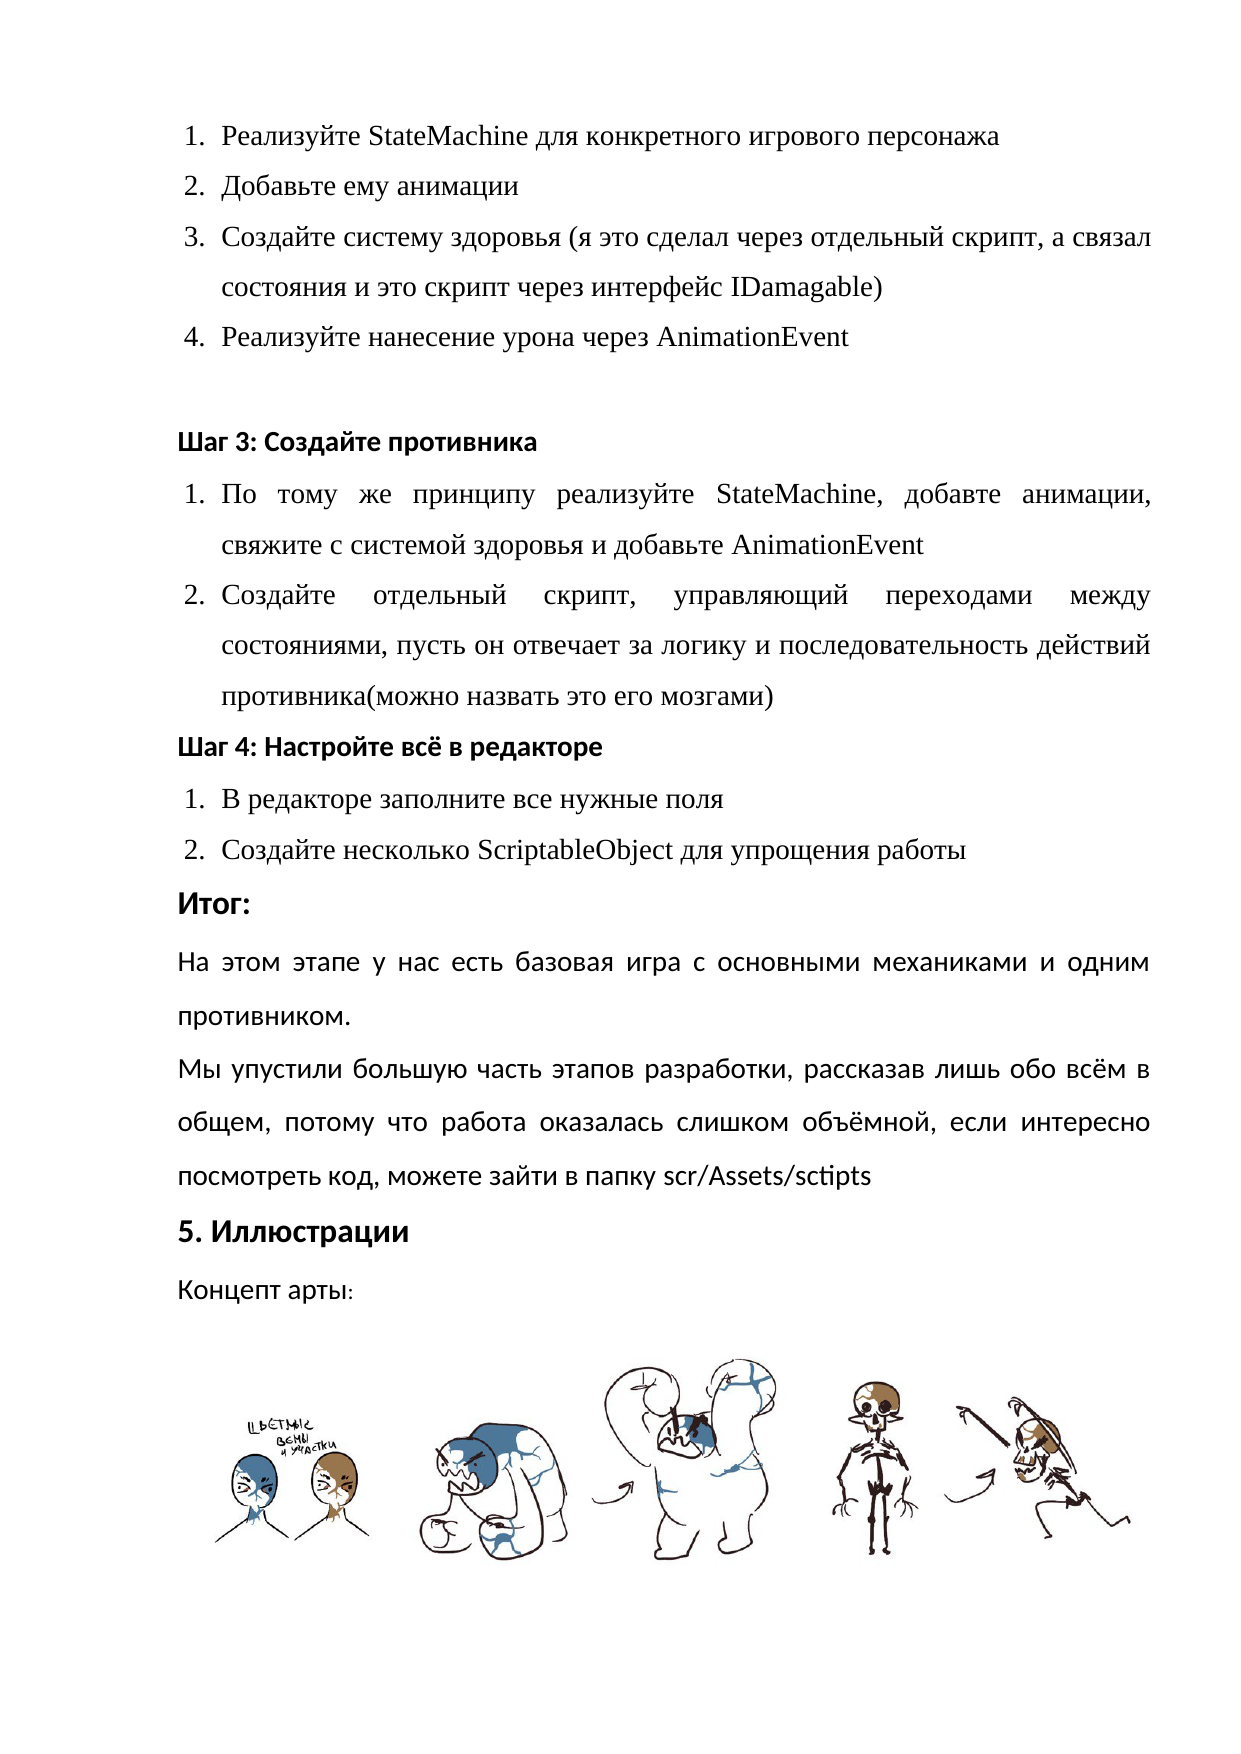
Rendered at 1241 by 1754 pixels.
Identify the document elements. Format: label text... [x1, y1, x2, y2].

text Шаг 4: Настройте всё в редакторе [177, 728, 1152, 764]
text Шаг 3: Создайте противника [177, 423, 1152, 459]
list Создайте систему здоровья (я это сделал через отдельный скрипт, а связал состояния и это скрипт через интерфейс IDamagable) [183, 219, 1152, 303]
text На этом этапе у нас есть базовая игра с основными механиками и одним противником. [177, 943, 1152, 1032]
list Реализуйте нанесение урона через AnimationEvent [183, 319, 1152, 353]
list Создайте отдельный скрипт, управляющий переходами между состояниями, пусть он отвечает за логику и последовательность действий противника(можно назвать это его мозгами) [183, 577, 1152, 711]
list В редакторе заполните все нужные поля [183, 782, 1152, 815]
list Реализуйте StateMachine для конкретного игрового персонажа [183, 118, 1152, 152]
list Создайте несколько ScriptableObject для упрощения работы [183, 832, 1152, 865]
list Добавьте ему анимации [183, 168, 1152, 202]
text Итог: [177, 882, 1152, 923]
list По тому же принципу реализуйте StateMachine, добавте анимации, свяжите с системой здоровья и добавьте AnimationEvent [183, 477, 1152, 560]
picture [177, 1321, 1151, 1629]
text Мы упустили большую часть этапов разработки, рассказав лишь обо всём в общем, потому что работа оказалась слишком объёмной, если интересно посмотреть код, можете зайти в папку scr/Assets/sctipts [177, 1050, 1152, 1193]
text 5. Иллюстрации [177, 1210, 1152, 1251]
